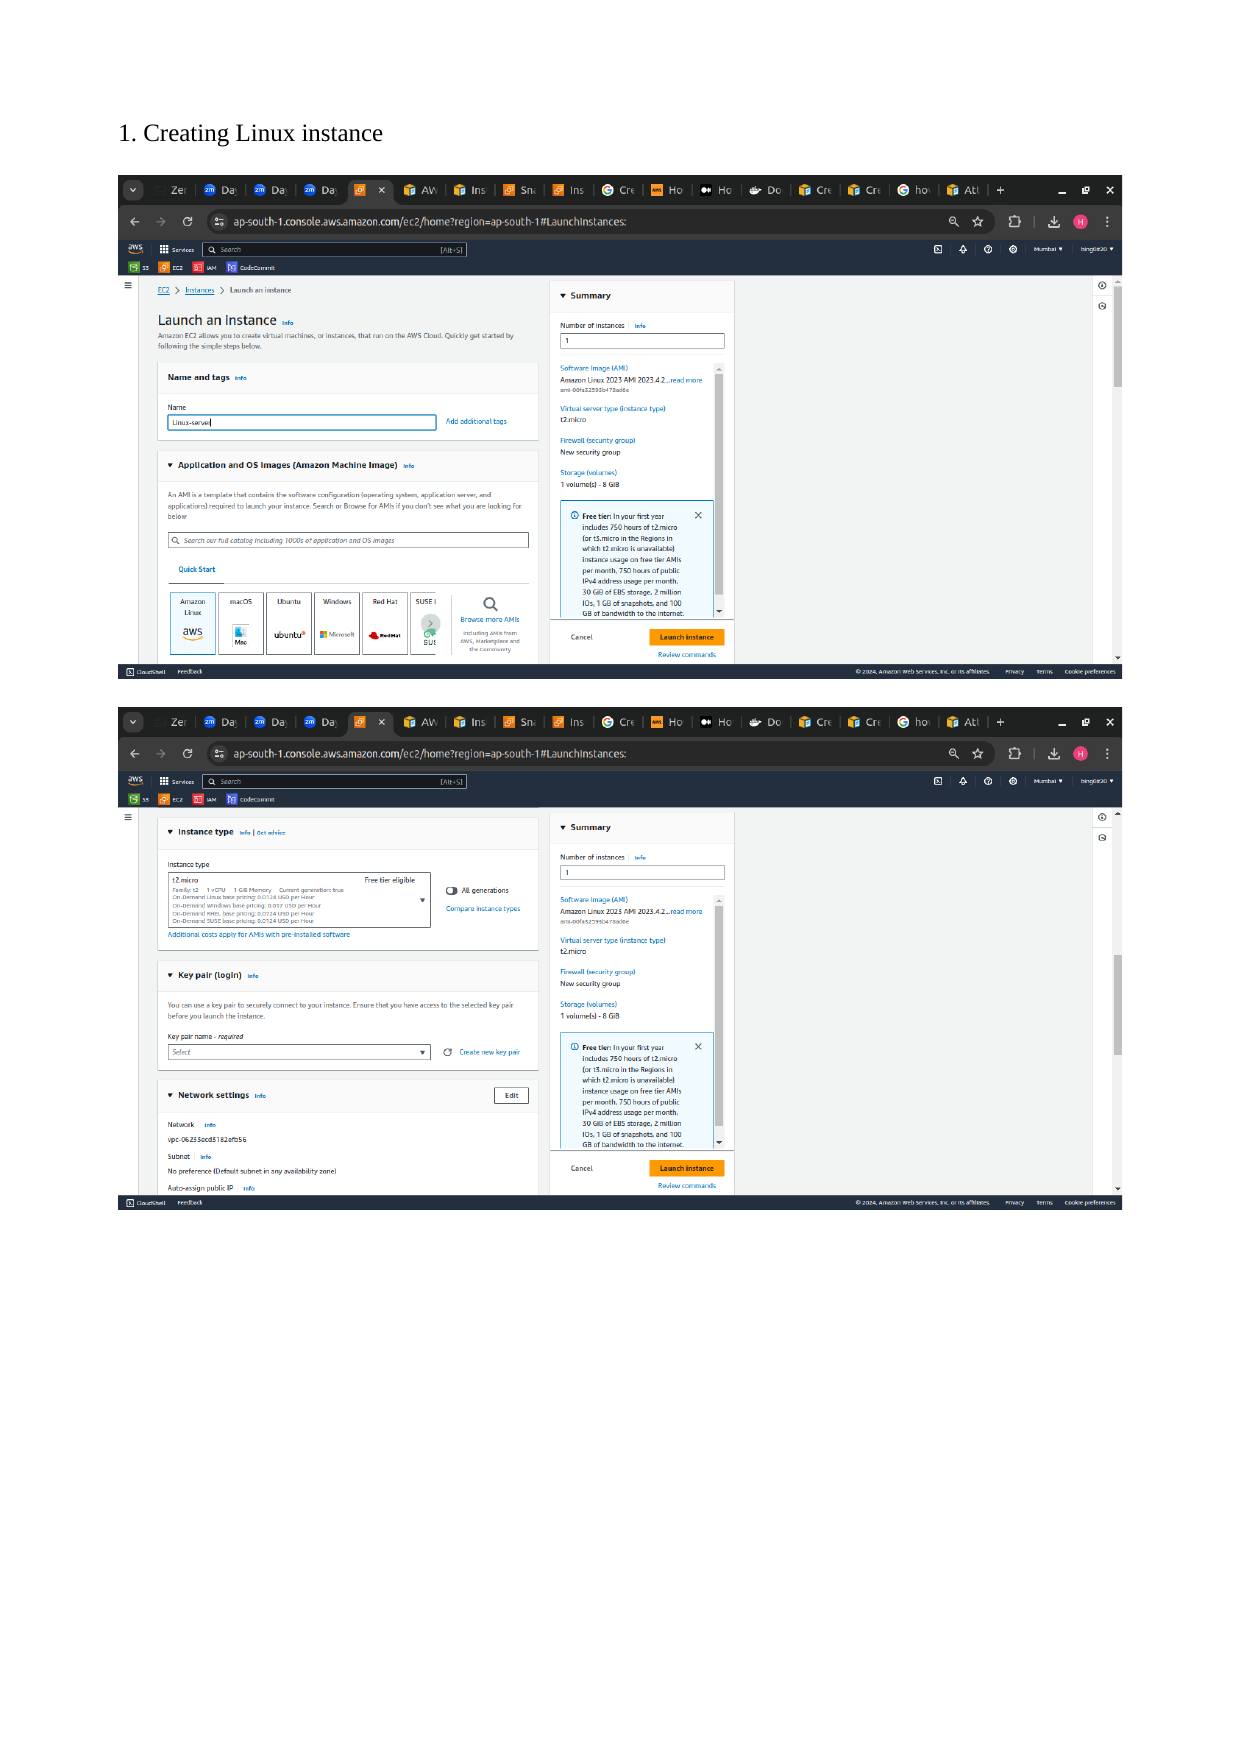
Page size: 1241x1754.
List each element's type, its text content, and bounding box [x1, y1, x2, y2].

text 1. Creating Linux instance [118, 118, 1122, 147]
picture [118, 175, 1123, 679]
picture [118, 707, 1123, 1210]
